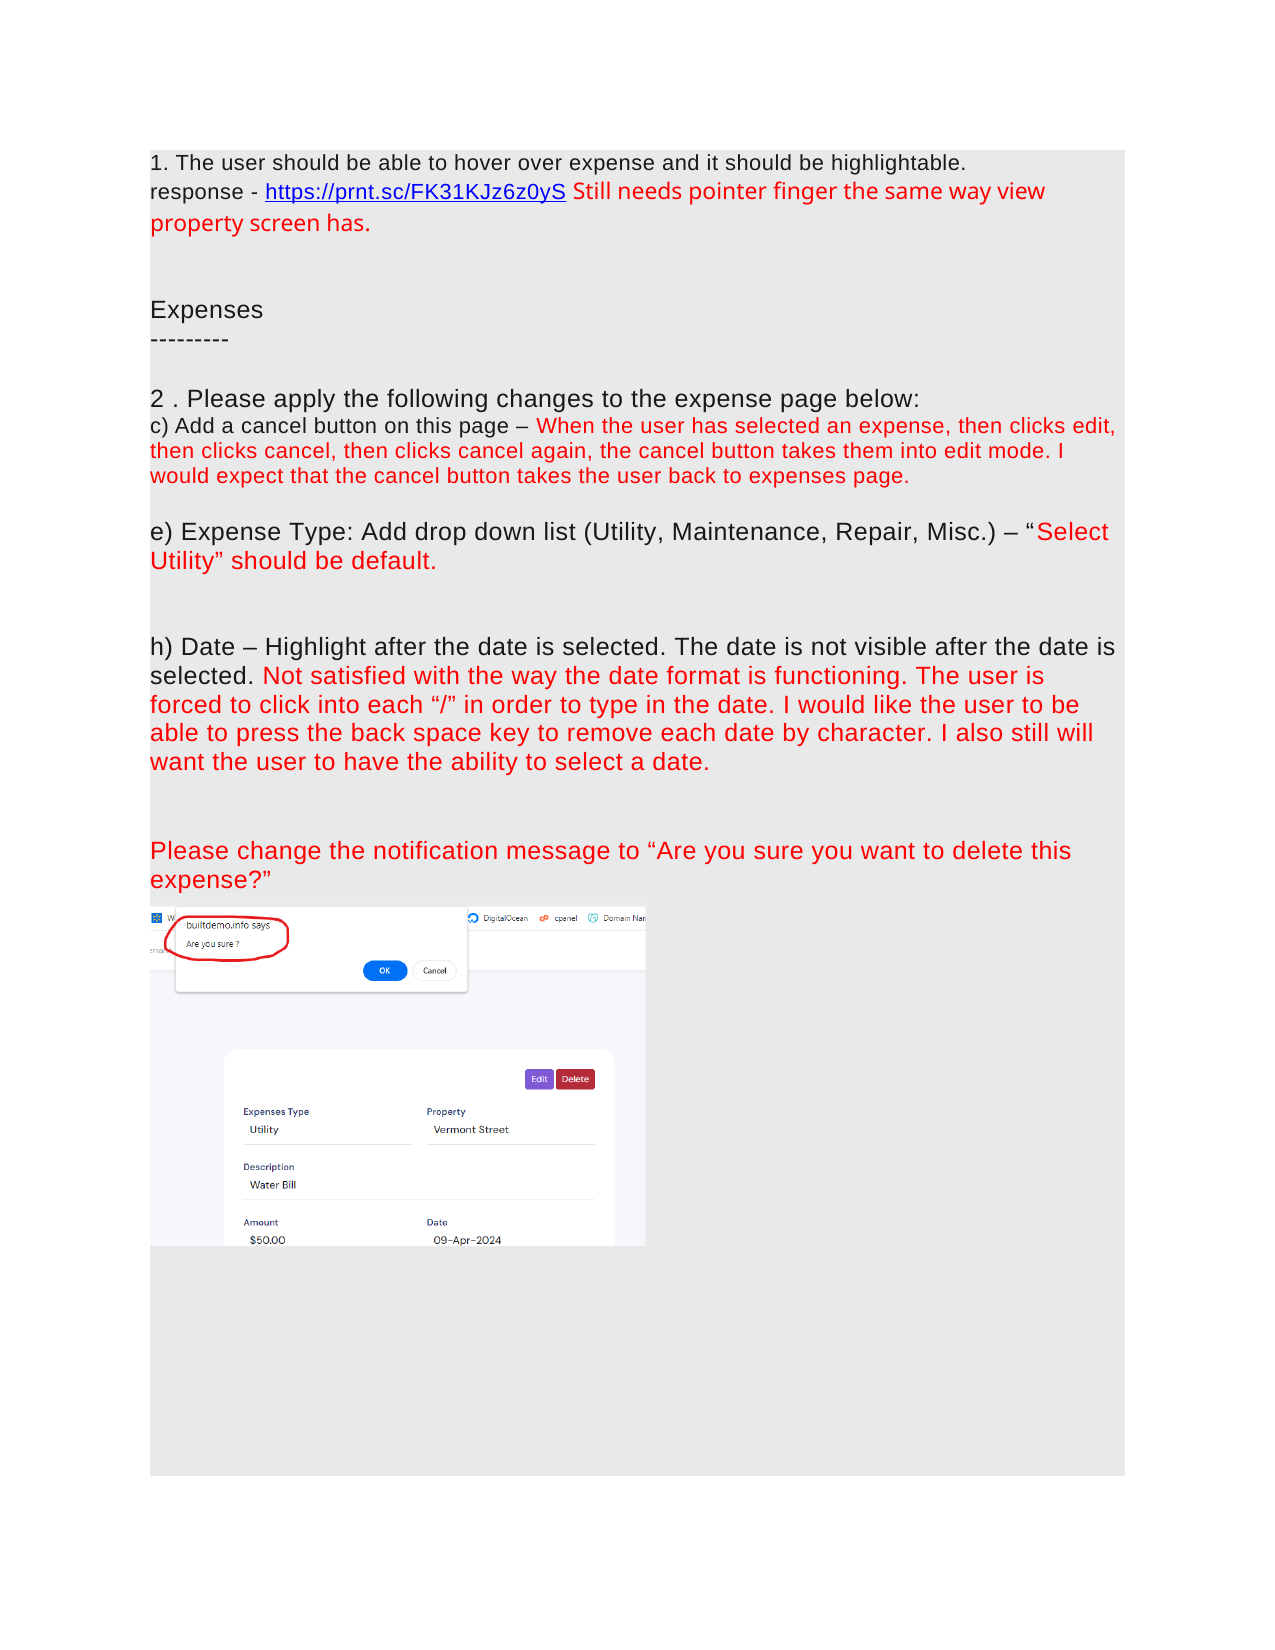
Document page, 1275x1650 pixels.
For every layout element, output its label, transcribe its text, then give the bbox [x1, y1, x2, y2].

text c) Add a cancel button on this page – When the user has selected an expense, then clicks edit, then clicks cancel, then clicks cancel again, the cancel button takes them into edit mode. I would expect that the cancel button takes the user back to expenses page. [911, 413, 1125, 488]
text e) Expense Type: Add drop down list (Utility, Maintenance, Repair, Misc.) – “Select Utility” should be default. h) Date – Highlight after the date is selected. The date is not visible after the date is selected. Not satisfied with the way the date format is functioning. The user is forced to click into each “/” in order to type in the date. I would like the user to be able to press the back space key to remove each date by character. I also still will want the user to have the ability to select a date. [150, 488, 1125, 807]
text 1. The user should be able to hover over expense and it should be highlightable. response - https://prnt.sc/FK31KJz6z0yS Still needs pointer finger the same way view property screen has. [150, 150, 1125, 238]
picture [150, 893, 646, 1246]
text Please change the notification message to “Are you sure you want to delete this expense?” [150, 836, 1125, 893]
text Expenses --------- [150, 295, 1125, 384]
text 2 . Please apply the following changes to the expense page below: [150, 384, 1125, 413]
